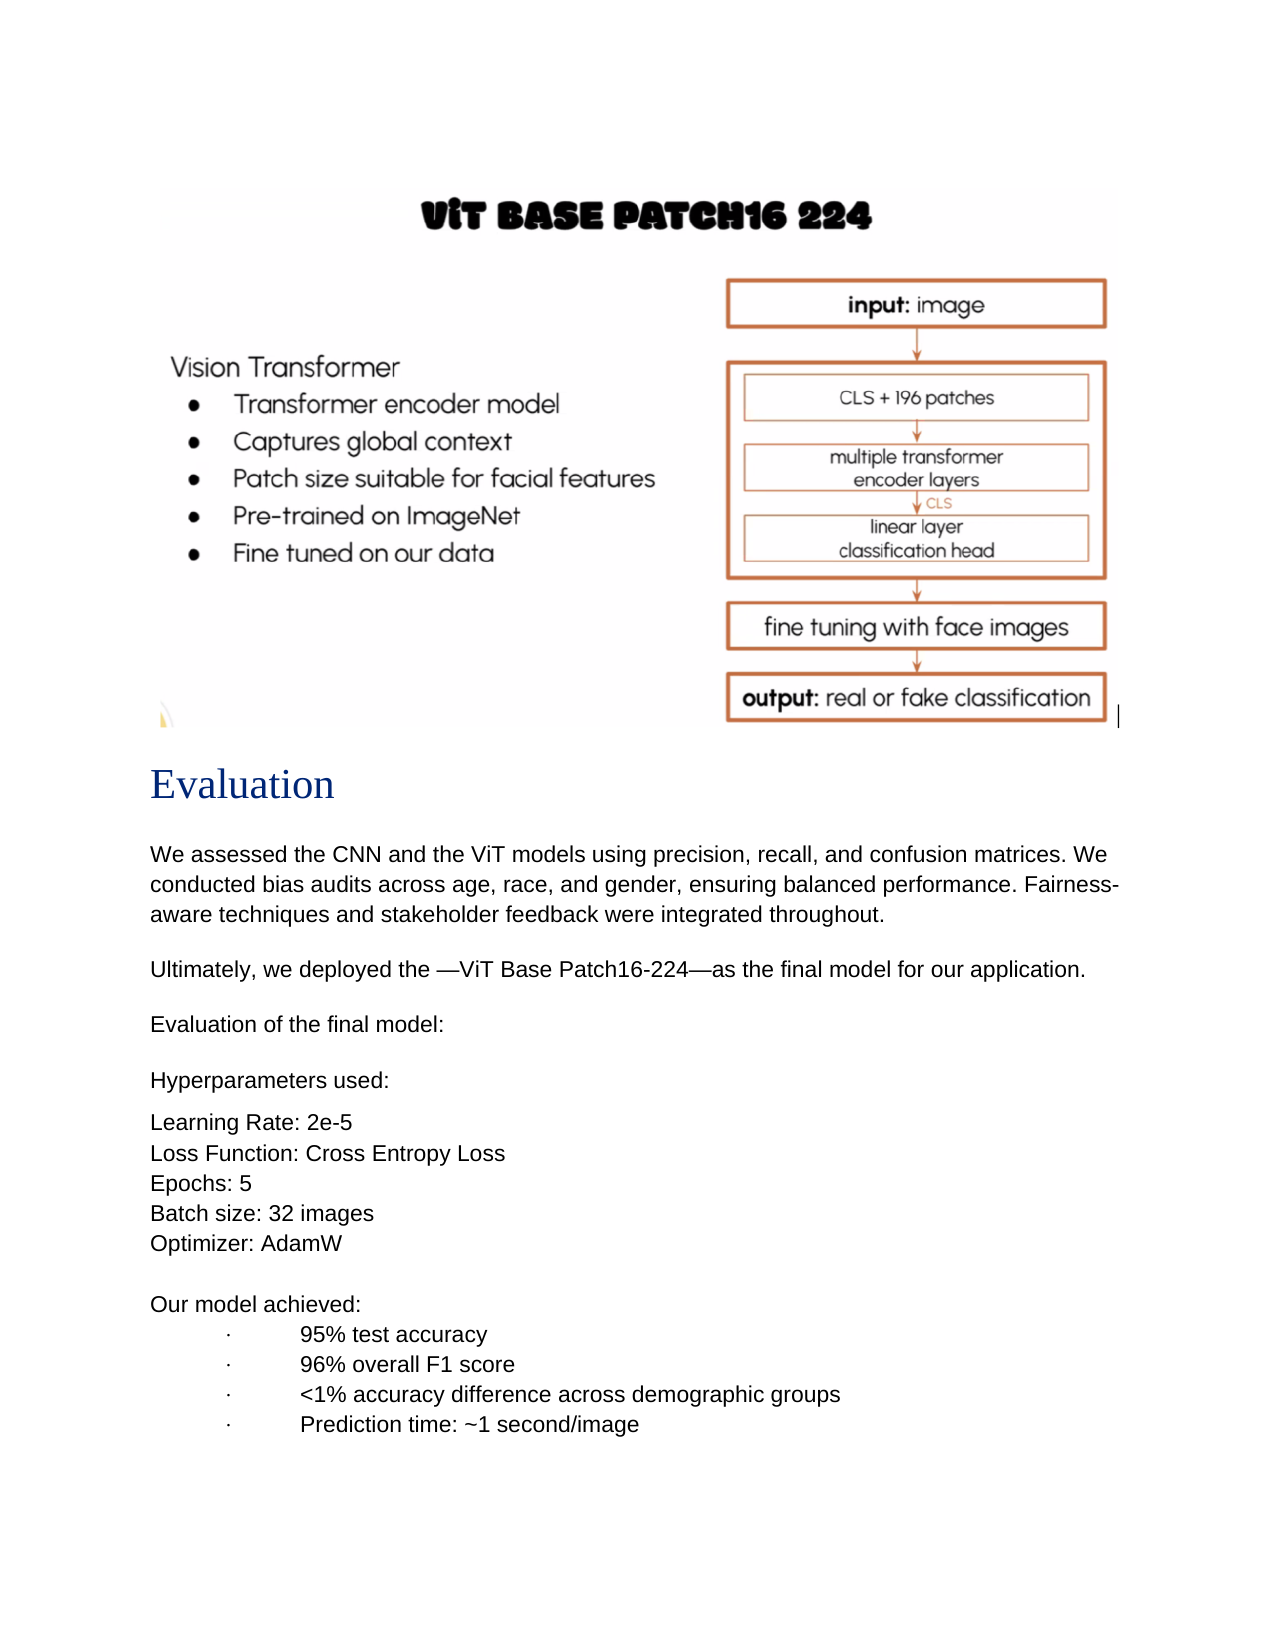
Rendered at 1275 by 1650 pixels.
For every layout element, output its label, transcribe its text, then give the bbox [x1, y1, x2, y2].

text Evaluation [150, 759, 1125, 808]
text Evaluation of the final model: [150, 1011, 1125, 1038]
text Our model achieved: [150, 1291, 1125, 1317]
text Batch size: 32 images [150, 1200, 1125, 1226]
text · <1% accuracy difference across demographic groups [225, 1381, 1125, 1407]
text Optimizer: AdamW [150, 1230, 1125, 1256]
text Epochs: 5 [150, 1170, 1125, 1196]
text · 96% overall F1 score [225, 1351, 1125, 1377]
text Loss Function: Cross Entropy Loss [150, 1139, 1125, 1166]
text We assessed the CNN and the ViT models using precision, recall, and confusion matrices. We conducted bias audits across age, race, and gender, ensuring balanced performance. Fairness-aware techniques and stakeholder feedback were integrated throughout. [150, 841, 1125, 927]
text · 95% test accuracy [225, 1321, 1125, 1347]
text Learning Rate: 2e-5 [150, 1109, 1125, 1136]
text Ultimately, we deployed the —ViT Base Patch16-224—as the final model for our application. [150, 956, 1125, 982]
text Hyperparameters used: [150, 1067, 1125, 1093]
picture [150, 180, 1125, 731]
text · Prediction time: ~1 second/image [225, 1411, 1125, 1438]
